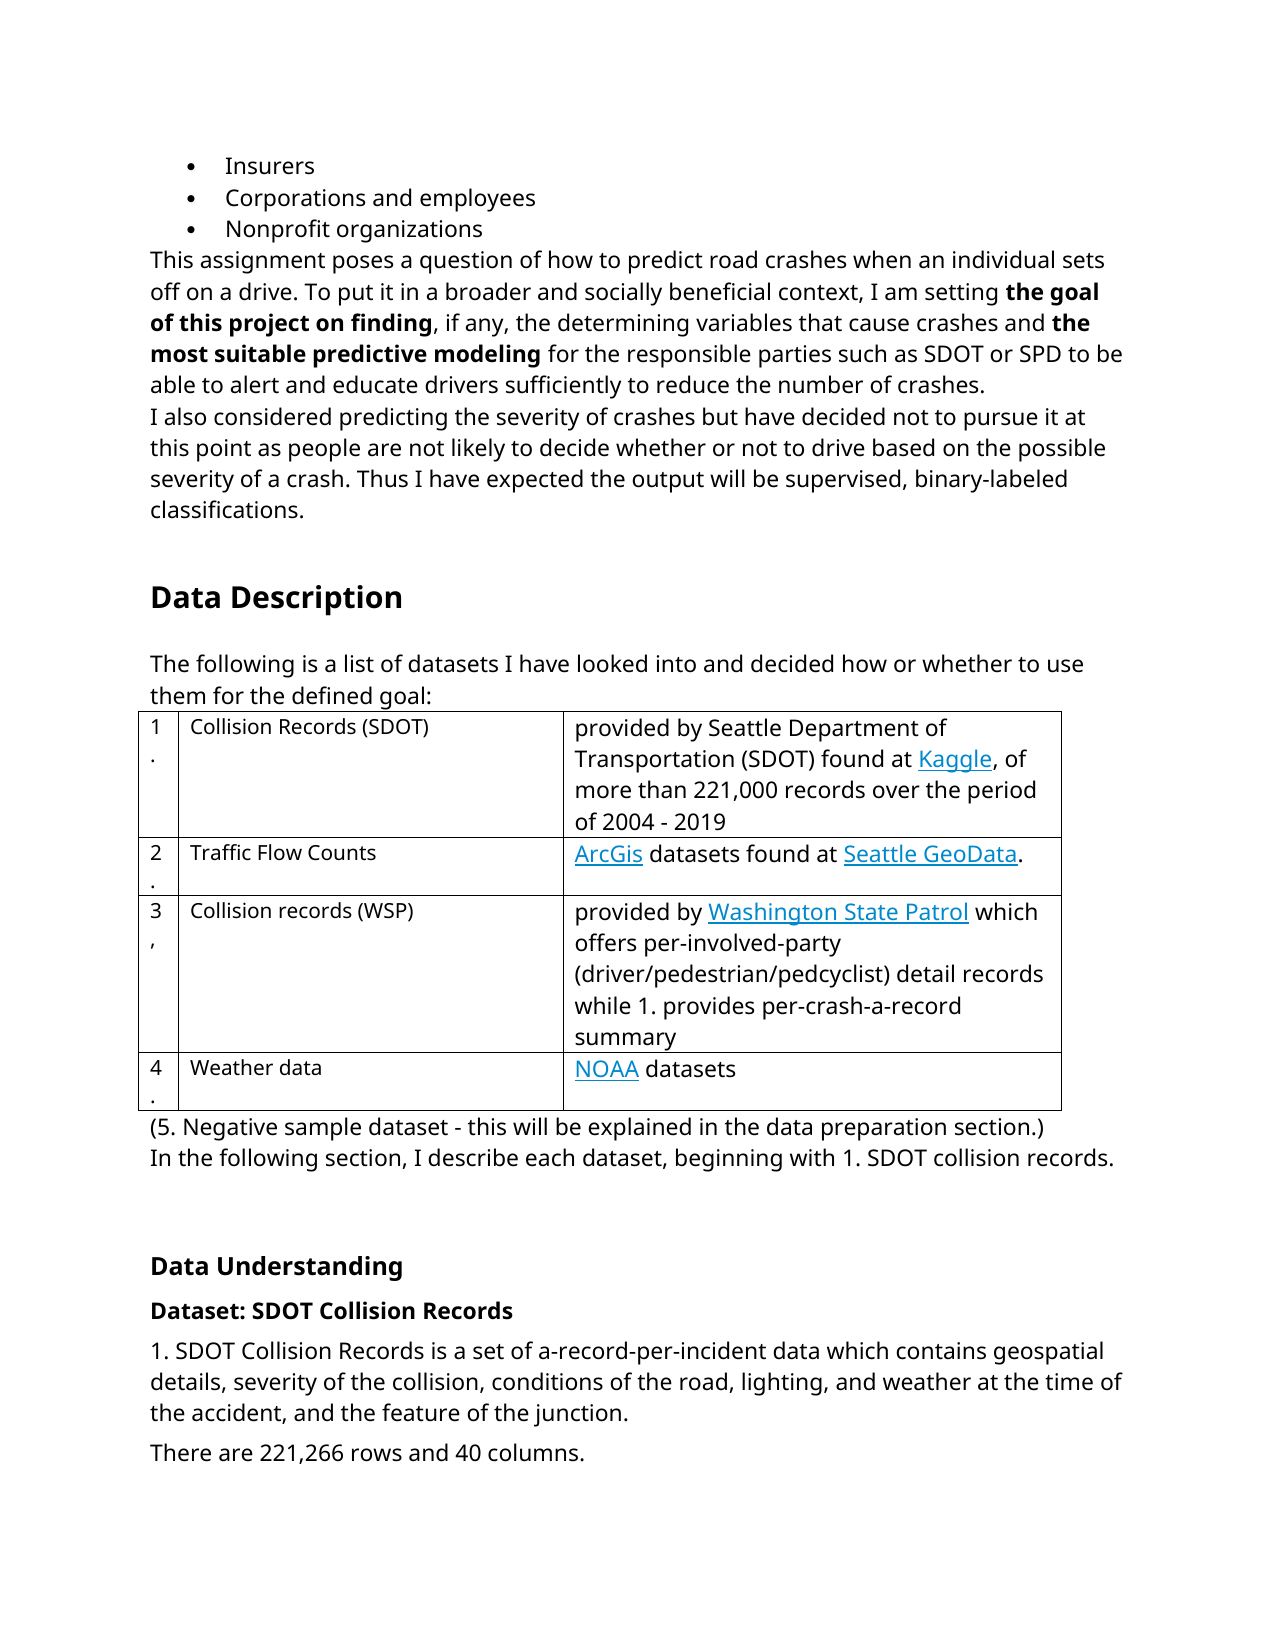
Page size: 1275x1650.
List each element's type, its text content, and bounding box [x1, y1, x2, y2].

table_cell Traffic Flow Counts [179, 838, 563, 895]
text This assignment poses a question of how to predict road crashes when an individual sets off on a drive. To put it in a broader and socially beneficial context, I am setting the goal of this project on finding, if any, the determining variables that cause crashes and the most suitable predictive modeling for the responsible parties such as SDOT or SPD to be able to alert and educate drivers sufficiently to reduce the number of crashes. [150, 244, 1125, 401]
subtitle 1. SDOT Collision Records is a set of a-record-per-incident data which contains geospatial details, severity of the collision, conditions of the road, lighting, and weather at the time of the accident, and the feature of the junction. [150, 1335, 1125, 1428]
subtitle Dataset: SDOT Collision Records [150, 1295, 1125, 1326]
table_cell provided by Washington State Patrol which offers per-involved-party (driver/pedestrian/pedcyclist) detail records while 1. provides per-crash-a-record summary [564, 896, 1061, 1052]
table_header Collision Records (SDOT) [179, 712, 563, 837]
table_header 1. [139, 712, 178, 837]
list Corporations and employees [187, 181, 1125, 213]
table_cell Collision records (WSP) [179, 896, 563, 1052]
text In the following section, I describe each dataset, beginning with 1. SDOT collision records. [150, 1142, 1125, 1173]
table_cell 2. [139, 838, 178, 895]
table_cell NOAA datasets [564, 1053, 1061, 1110]
list Nonprofit organizations [187, 213, 1125, 244]
text (5. Negative sample dataset - this will be explained in the data preparation section.) [150, 1111, 1125, 1142]
text I also considered predicting the severity of crashes but have decided not to pursue it at this point as people are not likely to decide whether or not to drive based on the possible severity of a crash. Thus I have expected the output will be supervised, binary-labeled classifications. [150, 401, 1125, 526]
subtitle Data Understanding [150, 1248, 1125, 1283]
list Insurers [187, 150, 1125, 181]
table_cell 4. [139, 1053, 178, 1110]
subtitle Data Description [150, 577, 1125, 618]
text The following is a list of datasets I have looked into and decided how or whether to use them for the defined goal: [150, 648, 1125, 711]
table_cell ArcGis datasets found at Seattle GeoData. [564, 838, 1061, 895]
table_cell 3, [139, 896, 178, 1052]
subtitle There are 221,266 rows and 40 columns. [150, 1437, 1125, 1468]
table_header provided by Seattle Department of Transportation (SDOT) found at Kaggle, of more than 221,000 records over the period of 2004 - 2019 [564, 712, 1061, 837]
table_cell Weather data [179, 1053, 563, 1110]
